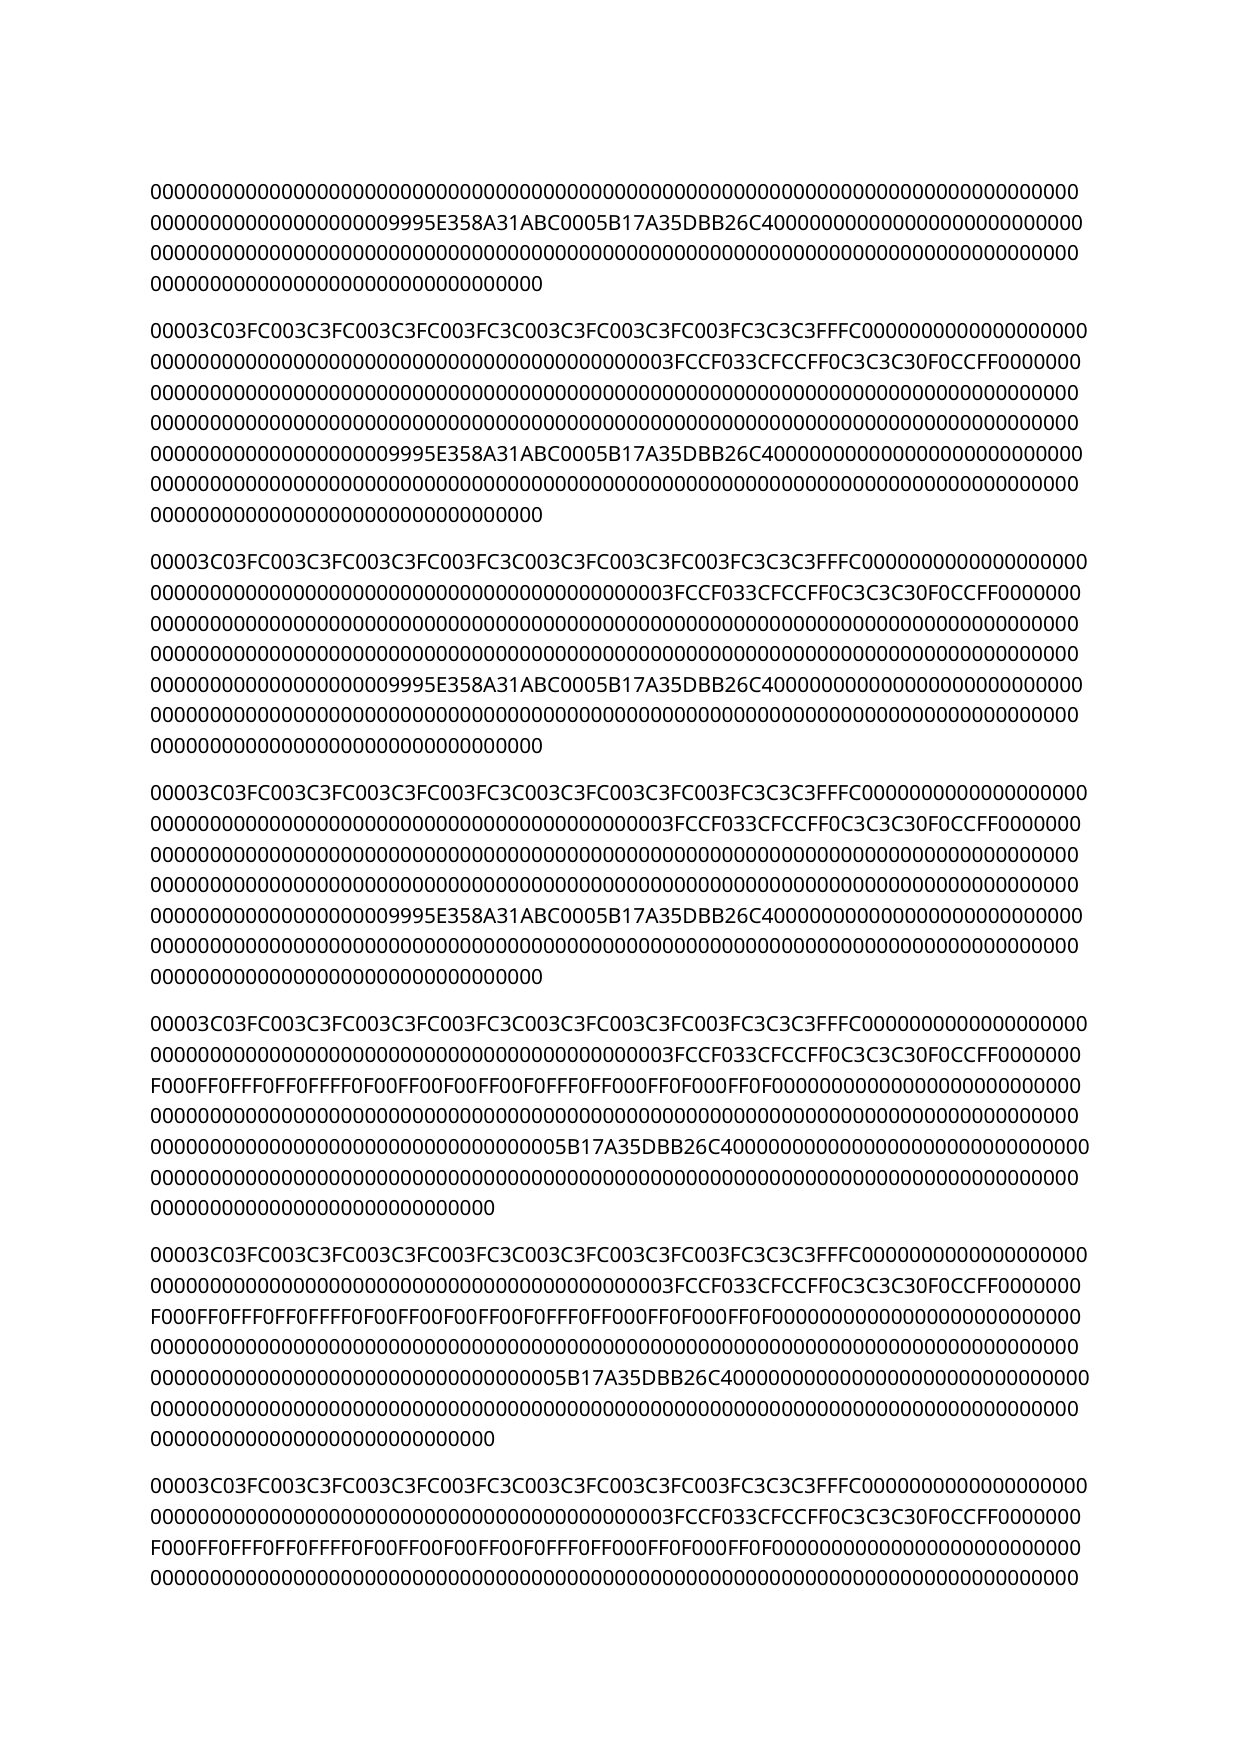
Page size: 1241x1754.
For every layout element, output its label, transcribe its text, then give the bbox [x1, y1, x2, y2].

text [150, 1472, 1090, 1592]
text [150, 177, 1090, 297]
